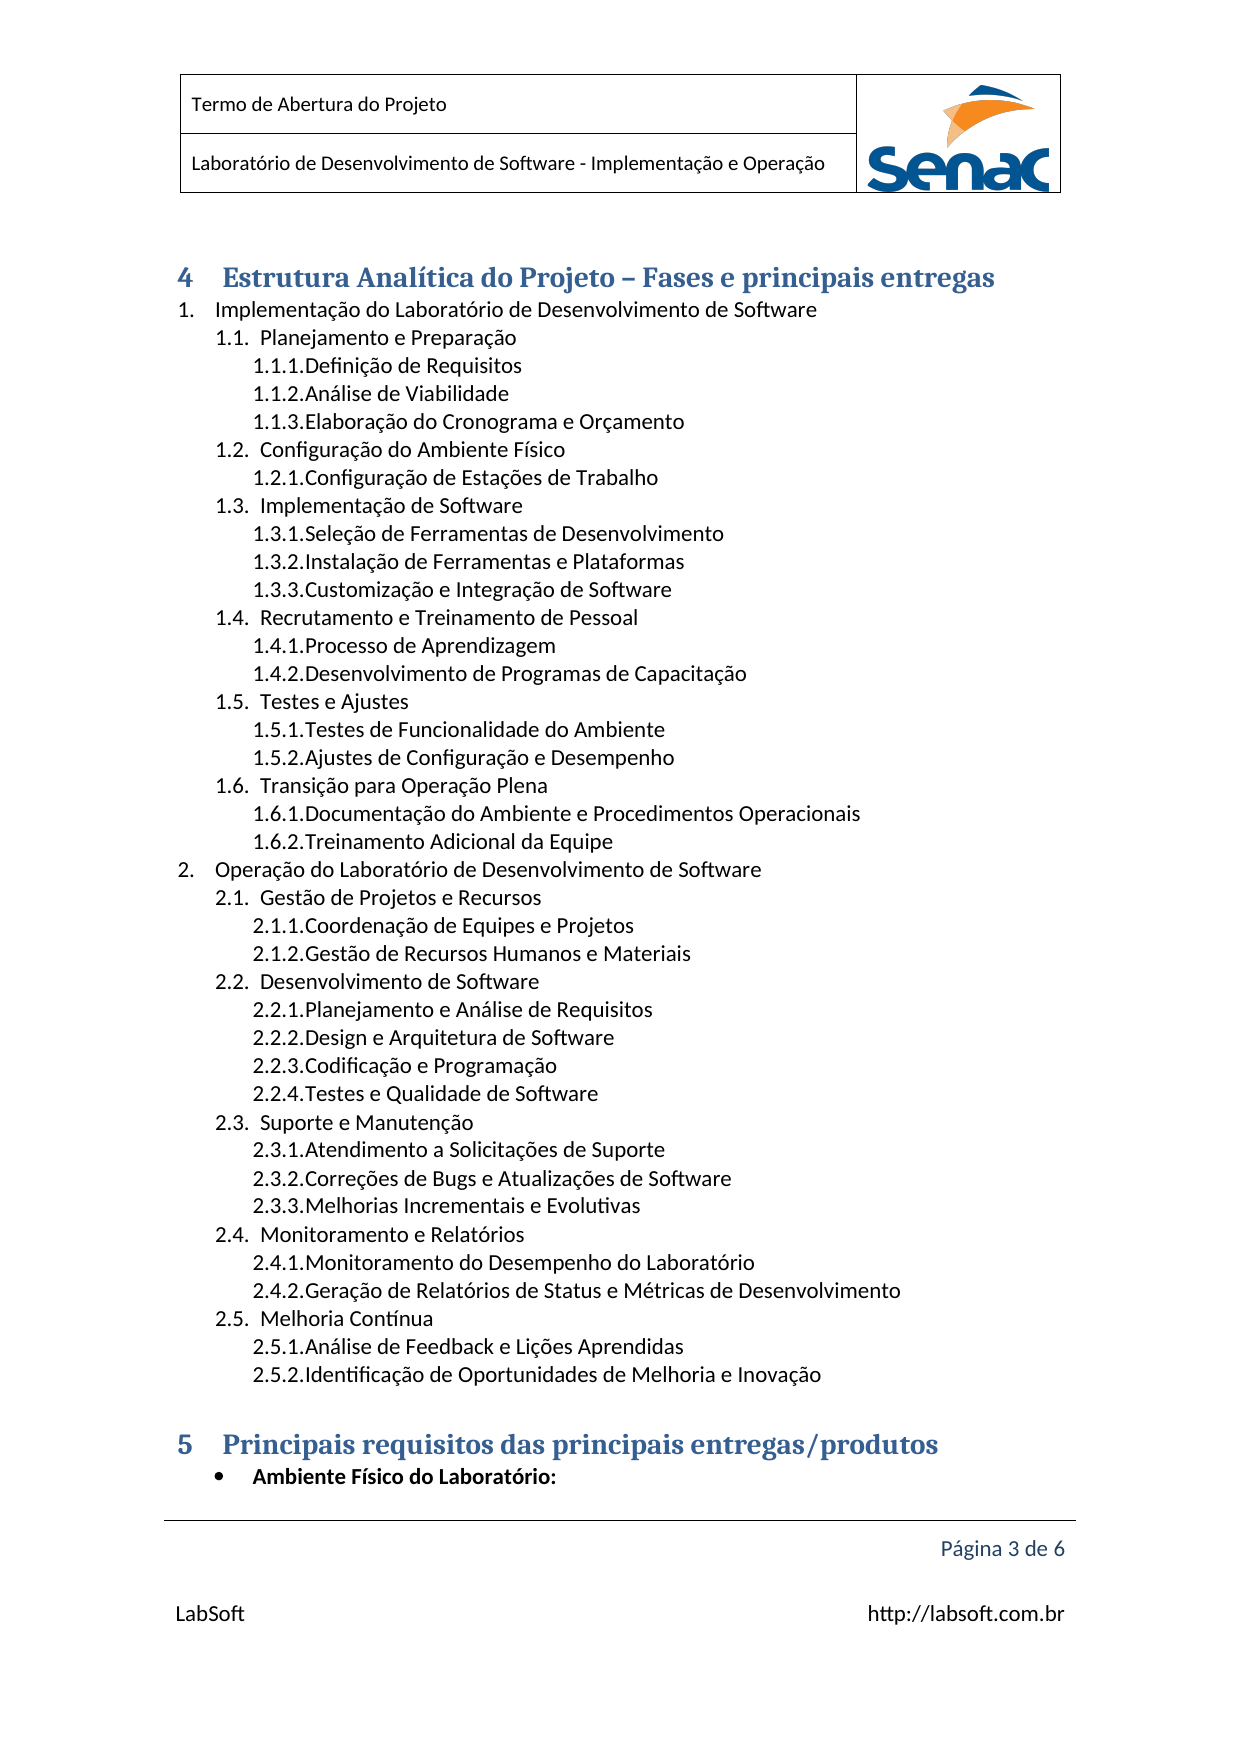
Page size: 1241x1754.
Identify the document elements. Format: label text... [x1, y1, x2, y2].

list Testes de Funcionalidade do Ambiente [252, 715, 1063, 743]
list Análise de Feedback e Lições Aprendidas [252, 1332, 1063, 1360]
list Atendimento a Solicitações de Suporte [252, 1136, 1063, 1164]
list Geração de Relatórios de Status e Métricas de Desenvolvimento [252, 1276, 1063, 1304]
list Implementação de Software [215, 491, 1063, 519]
list Definição de Requisitos [252, 351, 1063, 379]
list Testes e Ajustes [215, 687, 1063, 715]
list Coordenação de Equipes e Projetos [252, 911, 1063, 939]
list Transição para Operação Plena [215, 771, 1063, 799]
list Configuração de Estações de Trabalho [252, 463, 1063, 491]
list Melhorias Incrementais e Evolutivas [252, 1192, 1063, 1220]
list Codificação e Programação [252, 1052, 1063, 1079]
list Customização e Integração de Software [252, 575, 1063, 603]
list Planejamento e Análise de Requisitos [252, 996, 1063, 1023]
list Ajustes de Configuração e Desempenho [252, 743, 1063, 771]
list Gestão de Recursos Humanos e Materiais [252, 939, 1063, 967]
list Processo de Aprendizagem [252, 631, 1063, 659]
list Identificação de Oportunidades de Melhoria e Inovação [252, 1360, 1063, 1388]
list Documentação do Ambiente e Procedimentos Operacionais [252, 799, 1063, 827]
list Melhoria Contínua [215, 1304, 1063, 1332]
list Desenvolvimento de Programas de Capacitação [252, 659, 1063, 687]
list Design e Arquitetura de Software [252, 1023, 1063, 1052]
list Monitoramento do Desempenho do Laboratório [252, 1248, 1063, 1276]
list Desenvolvimento de Software [215, 967, 1063, 996]
subtitle Estrutura Analítica do Projeto – Fases e principais entregas [177, 261, 1063, 295]
list Elaboração do Cronograma e Orçamento [252, 407, 1063, 435]
list Seleção de Ferramentas de Desenvolvimento [252, 519, 1063, 547]
list Gestão de Projetos e Recursos [215, 883, 1063, 911]
list Planejamento e Preparação [215, 323, 1063, 351]
list Configuração do Ambiente Físico [215, 435, 1063, 463]
list Operação do Laboratório de Desenvolvimento de Software [177, 855, 1063, 883]
list Ambiente Físico do Laboratório: [215, 1462, 1063, 1490]
list Monitoramento e Relatórios [215, 1220, 1063, 1248]
list Suporte e Manutenção [215, 1108, 1063, 1136]
list Instalação de Ferramentas e Plataformas [252, 547, 1063, 575]
list Recrutamento e Treinamento de Pessoal [215, 603, 1063, 631]
subtitle Principais requisitos das principais entregas/produtos [177, 1428, 1063, 1462]
picture [867, 85, 1049, 192]
list Testes e Qualidade de Software [252, 1079, 1063, 1108]
list Treinamento Adicional da Equipe [252, 827, 1063, 855]
list Implementação do Laboratório de Desenvolvimento de Software [177, 295, 1063, 323]
list Análise de Viabilidade [252, 379, 1063, 407]
list Correções de Bugs e Atualizações de Software [252, 1164, 1063, 1192]
